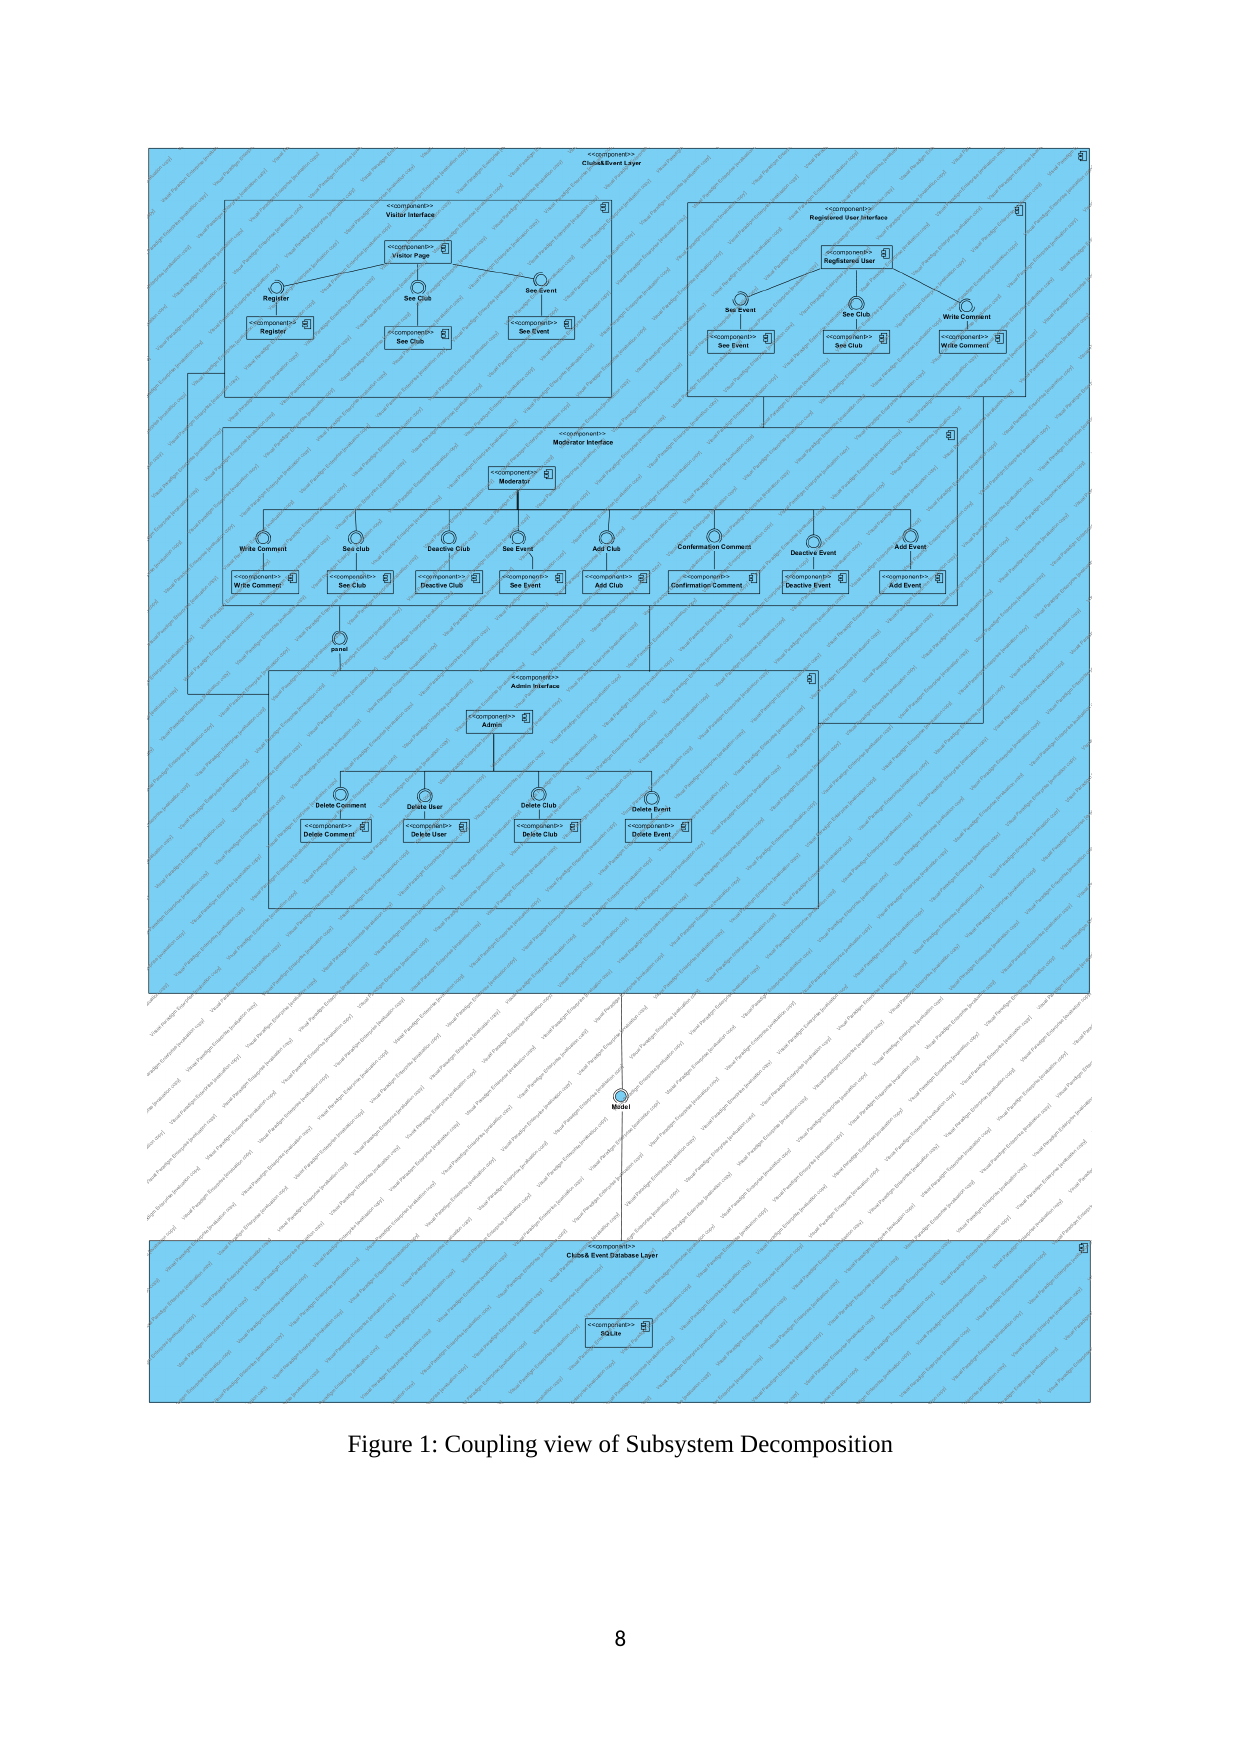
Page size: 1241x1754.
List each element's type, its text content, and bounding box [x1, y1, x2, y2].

text Figure 1: Coupling view of Subsystem Decomposition [148, 1429, 1093, 1458]
picture [147, 147, 1092, 1404]
